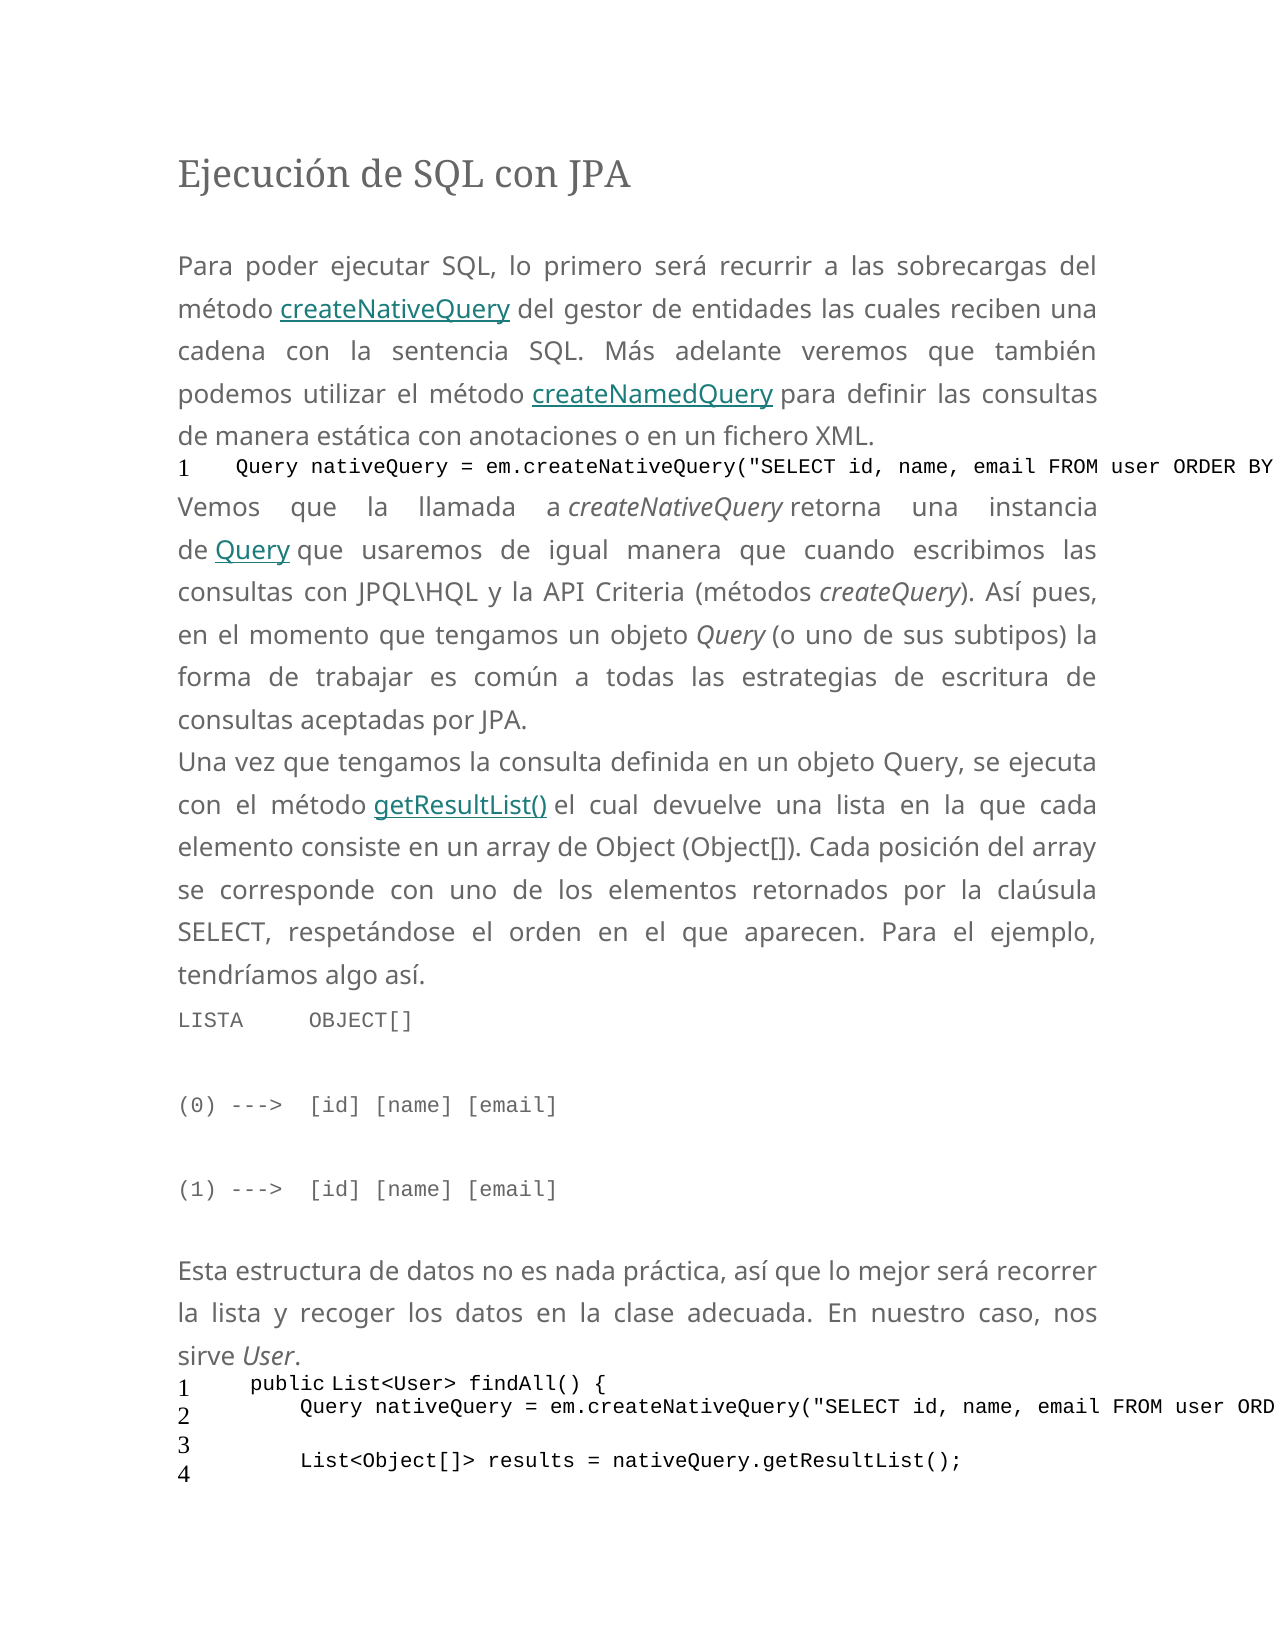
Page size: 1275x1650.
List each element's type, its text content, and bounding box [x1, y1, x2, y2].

text (1) ---> [id] [name] [email] [177, 1161, 1098, 1203]
text Una vez que tengamos la consulta definida en un objeto Query, se ejecuta con el método getResultList() el cual devuelve una lista en la que cada elemento consiste en un array de Object (Object[]). Cada posición del array se corresponde con uno de los elementos retornados por la claúsula SELECT, respetándose el orden en el que aparecen. Para el ejemplo, tendríamos algo así. [177, 737, 1098, 992]
table_header Query nativeQuery = em.createNativeQuery("SELECT id, name, email FROM user ORDER BY email DESC"); [236, 453, 1275, 482]
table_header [250, 1373, 1275, 1488]
text Ejecución de SQL con JPA [177, 148, 1098, 199]
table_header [177, 1373, 250, 1488]
text Para poder ejecutar SQL, lo primero será recurrir a las sobrecargas del método createNativeQuery del gestor de entidades las cuales reciben una cadena con la sentencia SQL. Más adelante veremos que también podemos utilizar el método createNamedQuery para definir las consultas de manera estática con anotaciones o en un fichero XML. [177, 241, 1098, 453]
text Vemos que la llamada a createNativeQuery retorna una instancia de Query que usaremos de igual manera que cuando escribimos las consultas con JPQL\HQL y la API Criteria (métodos createQuery). Así pues, en el momento que tengamos un objeto Query (o uno de sus subtipos) la forma de trabajar es común a todas las estrategias de escritura de consultas aceptadas por JPA. [177, 482, 1098, 737]
text Esta estructura de datos no es nada práctica, así que lo mejor será recorrer la lista y recoger los datos en la clase adecuada. En nuestro caso, nos sirve User. [177, 1245, 1098, 1373]
text LISTA OBJECT[] [177, 992, 1098, 1034]
text (0) ---> [id] [name] [email] [177, 1076, 1098, 1119]
table_header 1 [177, 453, 236, 482]
